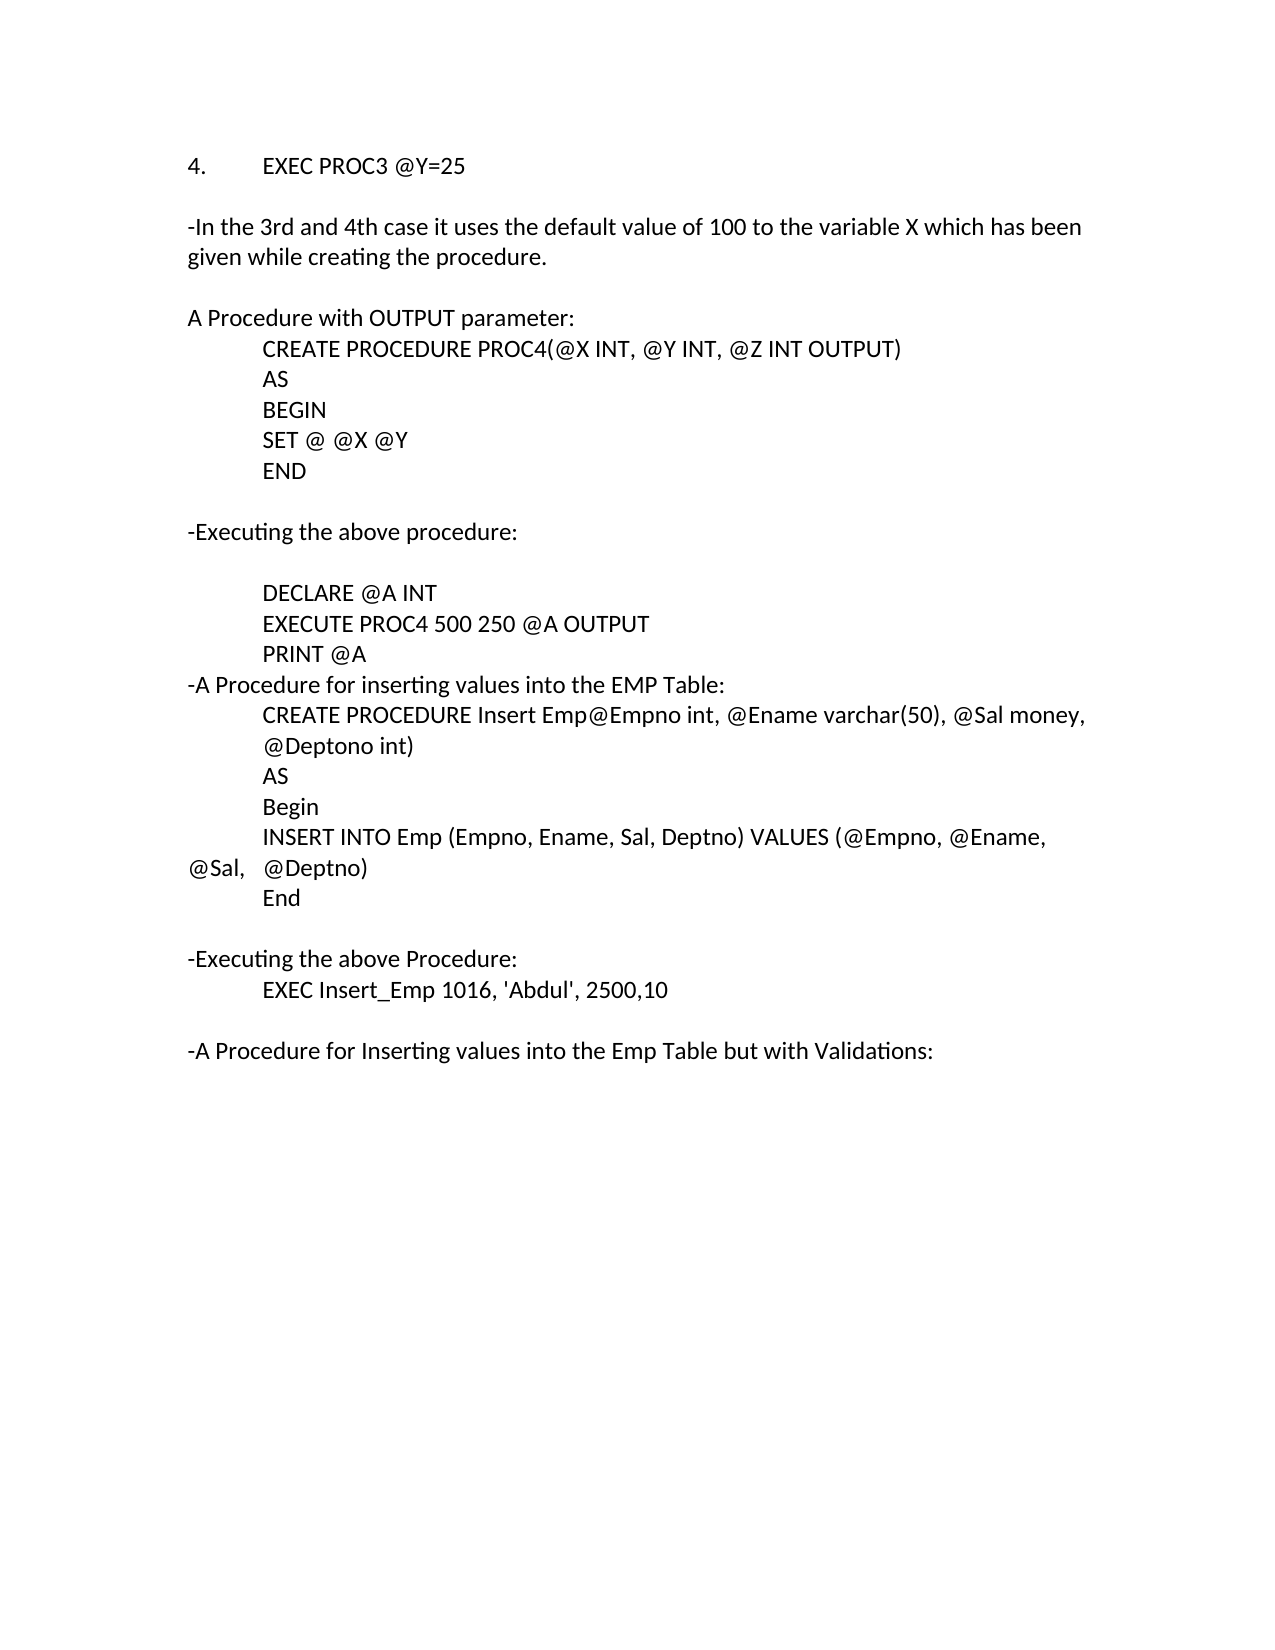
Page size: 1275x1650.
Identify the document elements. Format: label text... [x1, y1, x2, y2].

text -In the 3rd and 4th case it uses the default value of 100 to the variable X which has been given while creating the procedure. [187, 211, 1087, 272]
text END [187, 455, 1087, 486]
text DECLARE @A INT [187, 577, 1087, 608]
text EXECUTE PROC4 500 250 @A OUTPUT [187, 608, 1087, 638]
text -A Procedure for inserting values into the EMP Table: [187, 669, 1087, 699]
text CREATE PROCEDURE Insert Emp@Empno int, @Ename varchar(50), @Sal money, @Deptono int) [187, 699, 1087, 760]
text AS [187, 364, 1087, 394]
text -Executing the above procedure: [187, 516, 1087, 547]
text A Procedure with OUTPUT parameter: [187, 303, 1087, 333]
text EXEC Insert_Emp 1016, 'Abdul', 2500,10 [187, 974, 1087, 1004]
text End [187, 882, 1087, 913]
text CREATE PROCEDURE PROC4(@X INT, @Y INT, @Z INT OUTPUT) [187, 333, 1087, 364]
text AS [187, 760, 1087, 791]
list EXEC PROC3 @Y=25 [187, 150, 1087, 181]
text -A Procedure for Inserting values into the Emp Table but with Validations: [187, 1035, 1087, 1066]
text PRINT @A [187, 638, 1087, 669]
text -Executing the above Procedure: [187, 943, 1087, 974]
text BEGIN [187, 394, 1087, 425]
text SET @ @X @Y [187, 425, 1087, 455]
text INSERT INTO Emp (Empno, Ename, Sal, Deptno) VALUES (@Empno, @Ename, @Sal, @Deptno) [187, 821, 1087, 882]
text Begin [187, 791, 1087, 821]
